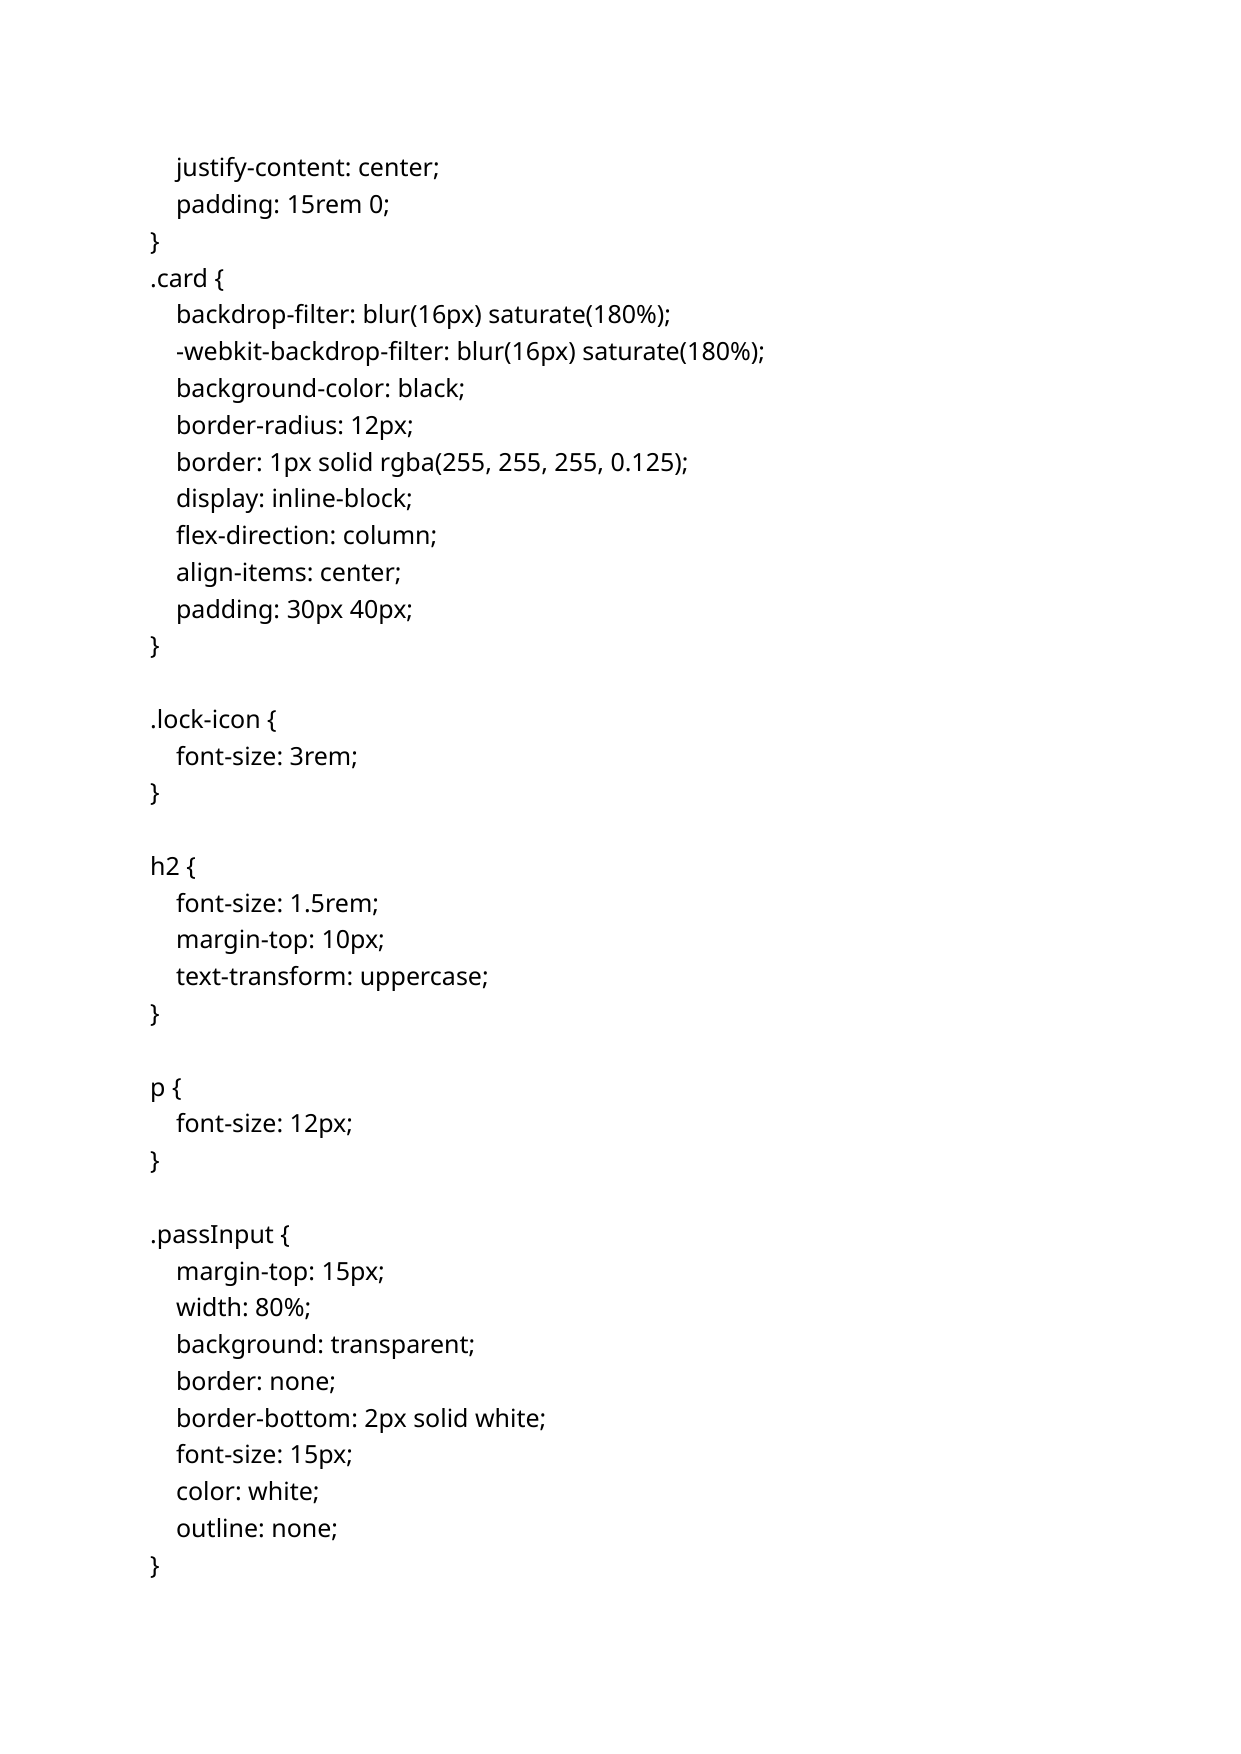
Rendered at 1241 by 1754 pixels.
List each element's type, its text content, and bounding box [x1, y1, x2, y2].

text .lock-icon { [150, 702, 1090, 736]
text } [150, 1547, 1090, 1581]
text border-radius: 12px; [150, 407, 1090, 441]
text justify-content: center; [150, 150, 1090, 184]
text flex-direction: column; [150, 518, 1090, 552]
text outline: none; [150, 1511, 1090, 1544]
text .card { [150, 260, 1090, 294]
text width: 80%; [150, 1290, 1090, 1324]
text border-bottom: 2px solid white; [150, 1400, 1090, 1434]
text margin-top: 15px; [150, 1253, 1090, 1287]
text border: 1px solid rgba(255, 255, 255, 0.125); [150, 444, 1090, 478]
text background: transparent; [150, 1327, 1090, 1361]
text padding: 30px 40px; [150, 591, 1090, 625]
text } [150, 775, 1090, 809]
text } [150, 628, 1090, 662]
text font-size: 3rem; [150, 738, 1090, 772]
text padding: 15rem 0; [150, 187, 1090, 221]
text .passInput { [150, 1216, 1090, 1250]
text color: white; [150, 1474, 1090, 1508]
text text-transform: uppercase; [150, 959, 1090, 993]
text p { [150, 1069, 1090, 1103]
text border: none; [150, 1363, 1090, 1397]
text -webkit-backdrop-filter: blur(16px) saturate(180%); [150, 334, 1090, 368]
text } [150, 223, 1090, 258]
text backdrop-filter: blur(16px) saturate(180%); [150, 297, 1090, 331]
text } [150, 1143, 1090, 1177]
text h2 { [150, 849, 1090, 883]
text align-items: center; [150, 554, 1090, 588]
text display: inline-block; [150, 481, 1090, 515]
text font-size: 15px; [150, 1437, 1090, 1471]
text } [150, 996, 1090, 1030]
text background-color: black; [150, 371, 1090, 405]
text font-size: 1.5rem; [150, 885, 1090, 919]
text margin-top: 10px; [150, 922, 1090, 956]
text font-size: 12px; [150, 1106, 1090, 1140]
